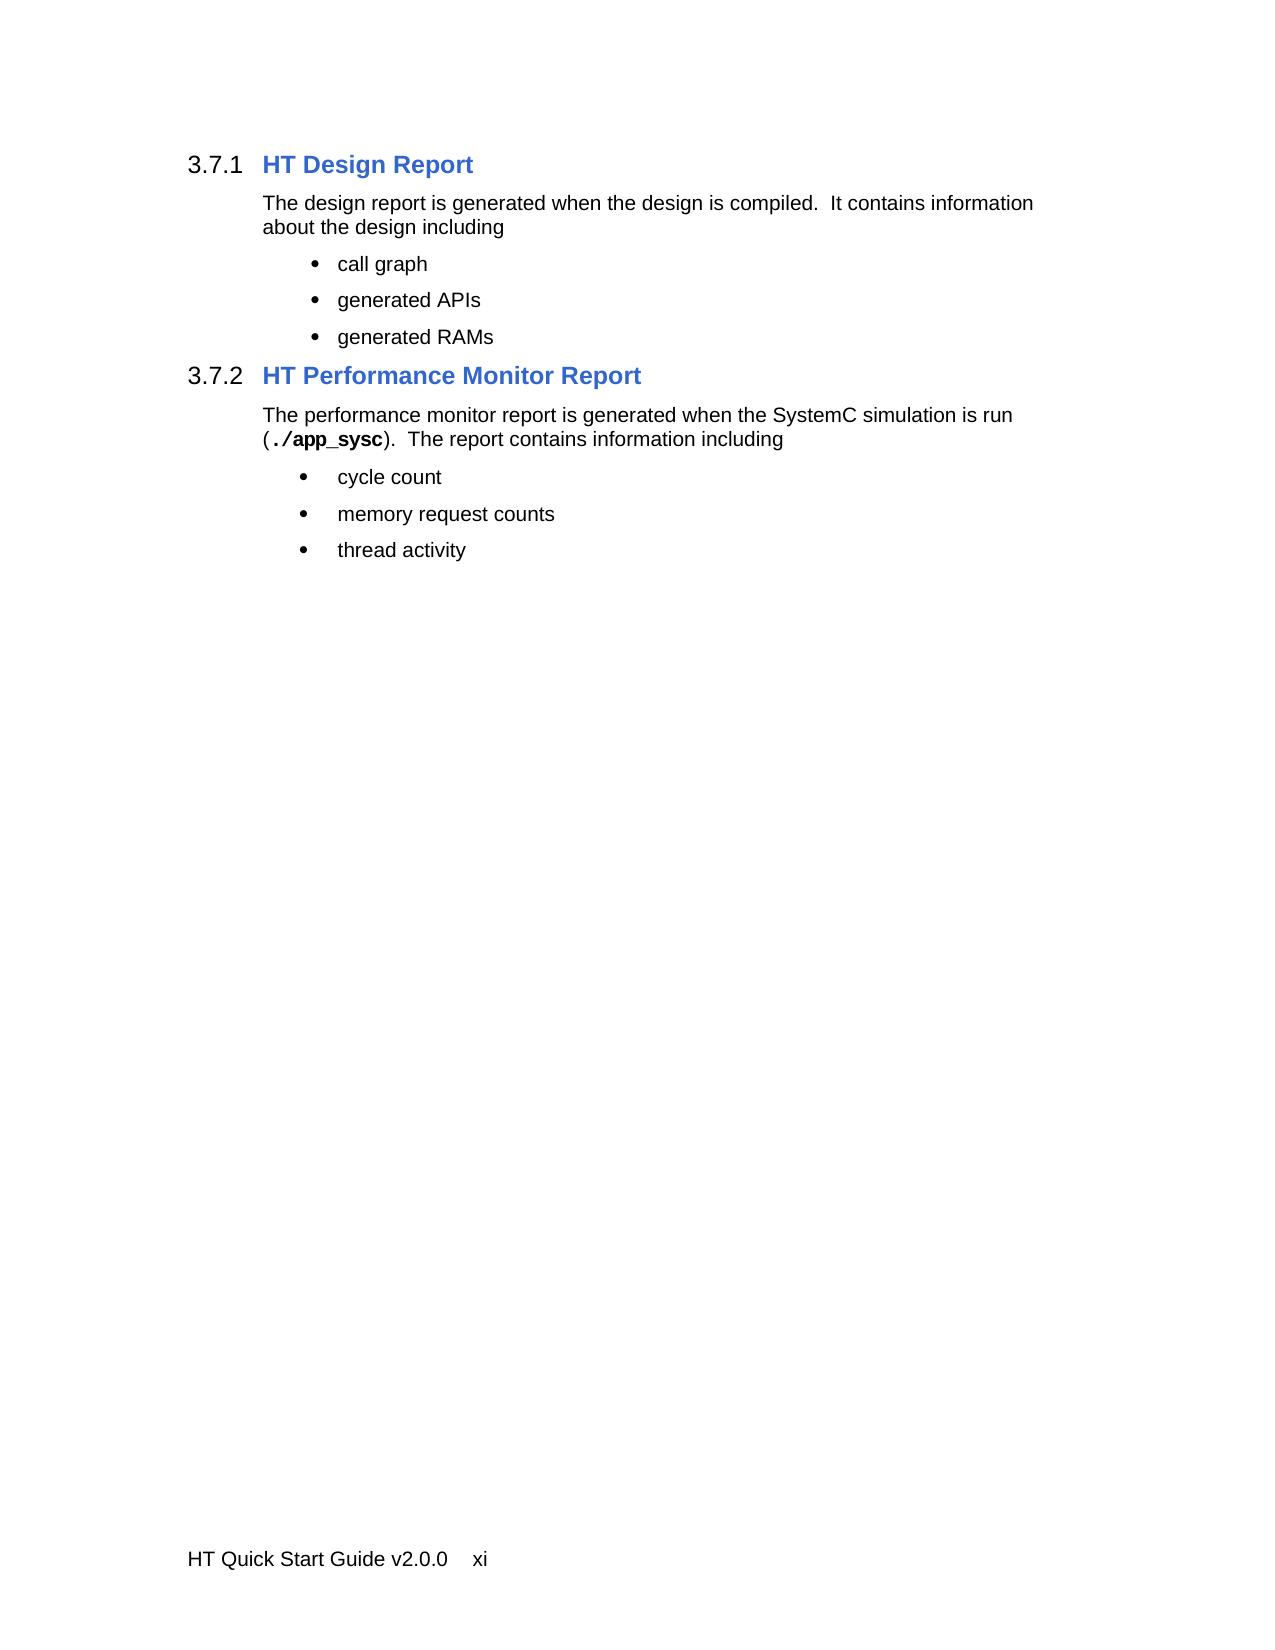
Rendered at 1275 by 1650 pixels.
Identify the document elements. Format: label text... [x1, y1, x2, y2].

text The performance monitor report is generated when the SystemC simulation is run (./app_sysc). The report contains information including [262, 403, 1087, 452]
list cycle count [300, 465, 1087, 489]
list generated APIs [311, 288, 1087, 312]
subtitle HT Design Report [187, 150, 1087, 179]
list generated RAMs [311, 325, 1087, 349]
list memory request counts [300, 501, 1087, 526]
list call graph [311, 252, 1087, 276]
list thread activity [300, 538, 1087, 562]
text The design report is generated when the design is compiled. It contains information about the design including [262, 191, 1087, 239]
subtitle HT Performance Monitor Report [187, 361, 1087, 390]
